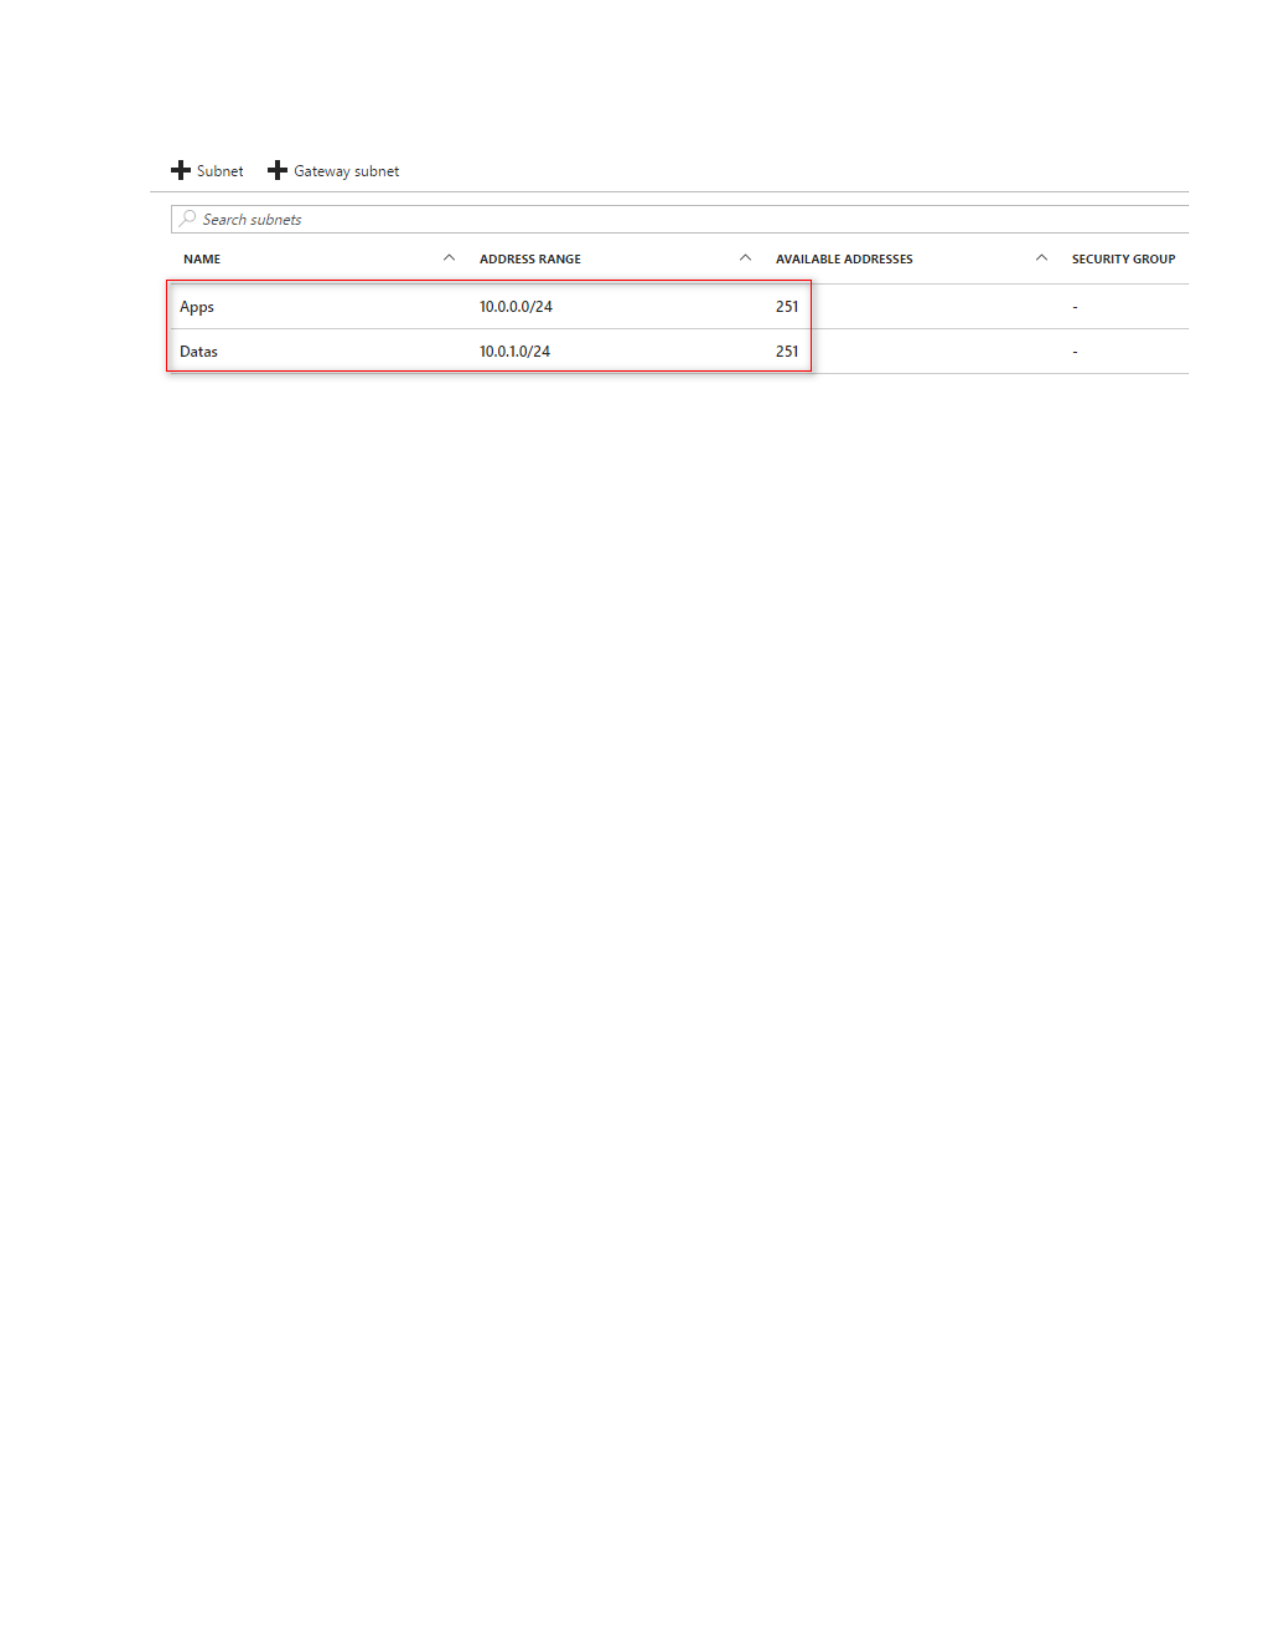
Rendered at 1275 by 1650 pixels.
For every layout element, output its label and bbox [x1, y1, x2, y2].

picture [150, 150, 1189, 383]
